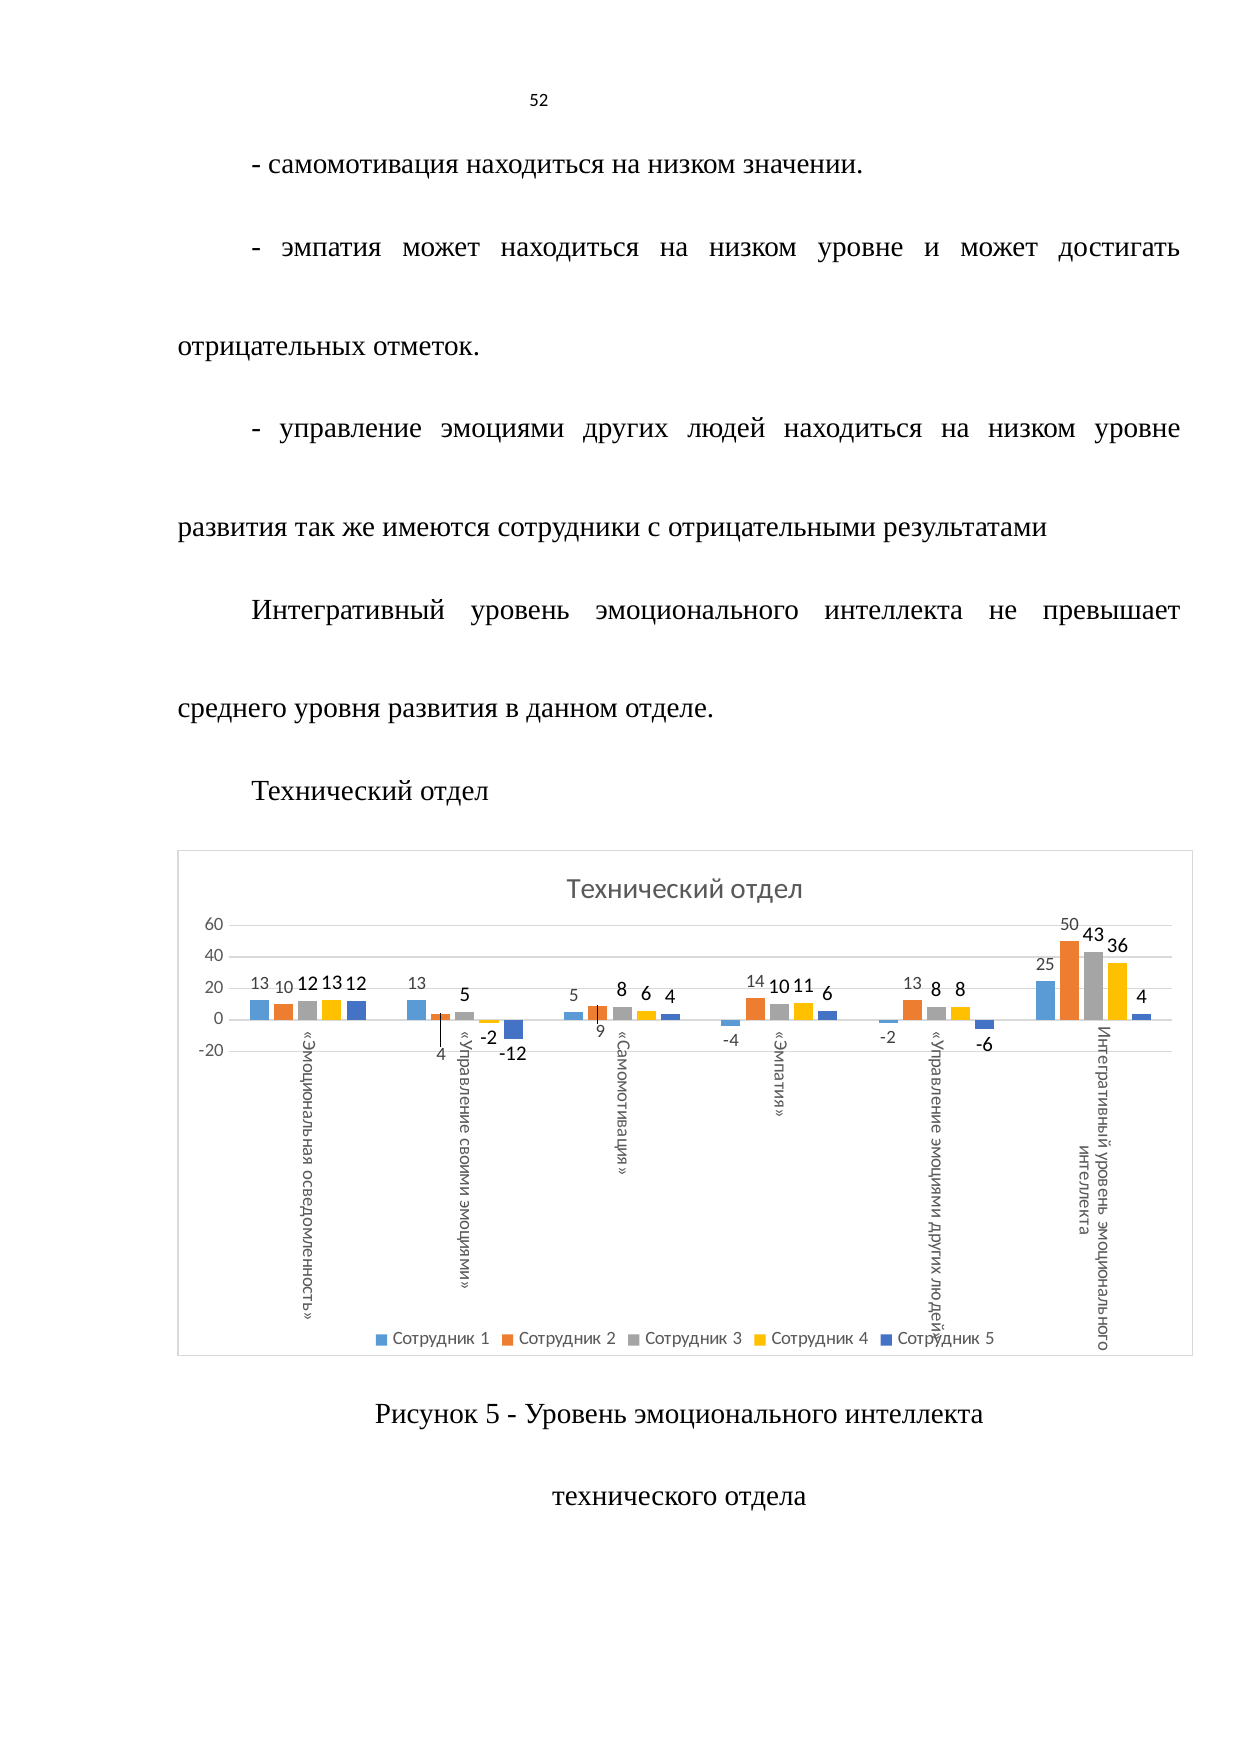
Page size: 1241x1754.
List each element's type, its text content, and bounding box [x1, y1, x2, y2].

text - управление эмоциями других людей находиться на низком уровне развития так же имеются сотрудники с отрицательными результатами [177, 394, 1181, 559]
text технического отдела [177, 1462, 1181, 1528]
text - эмпатия может находиться на низком уровне и может достигать отрицательных отметок. [177, 213, 1181, 378]
text Интегративный уровень эмоционального интеллекта не превышает среднего уровня развития в данном отделе. [177, 576, 1181, 740]
text Рисунок 5 - Уровень эмоционального интеллекта [177, 1380, 1181, 1446]
text - самомотивация находиться на низком значении. [177, 130, 1181, 196]
text Технический отдел [177, 757, 1181, 823]
